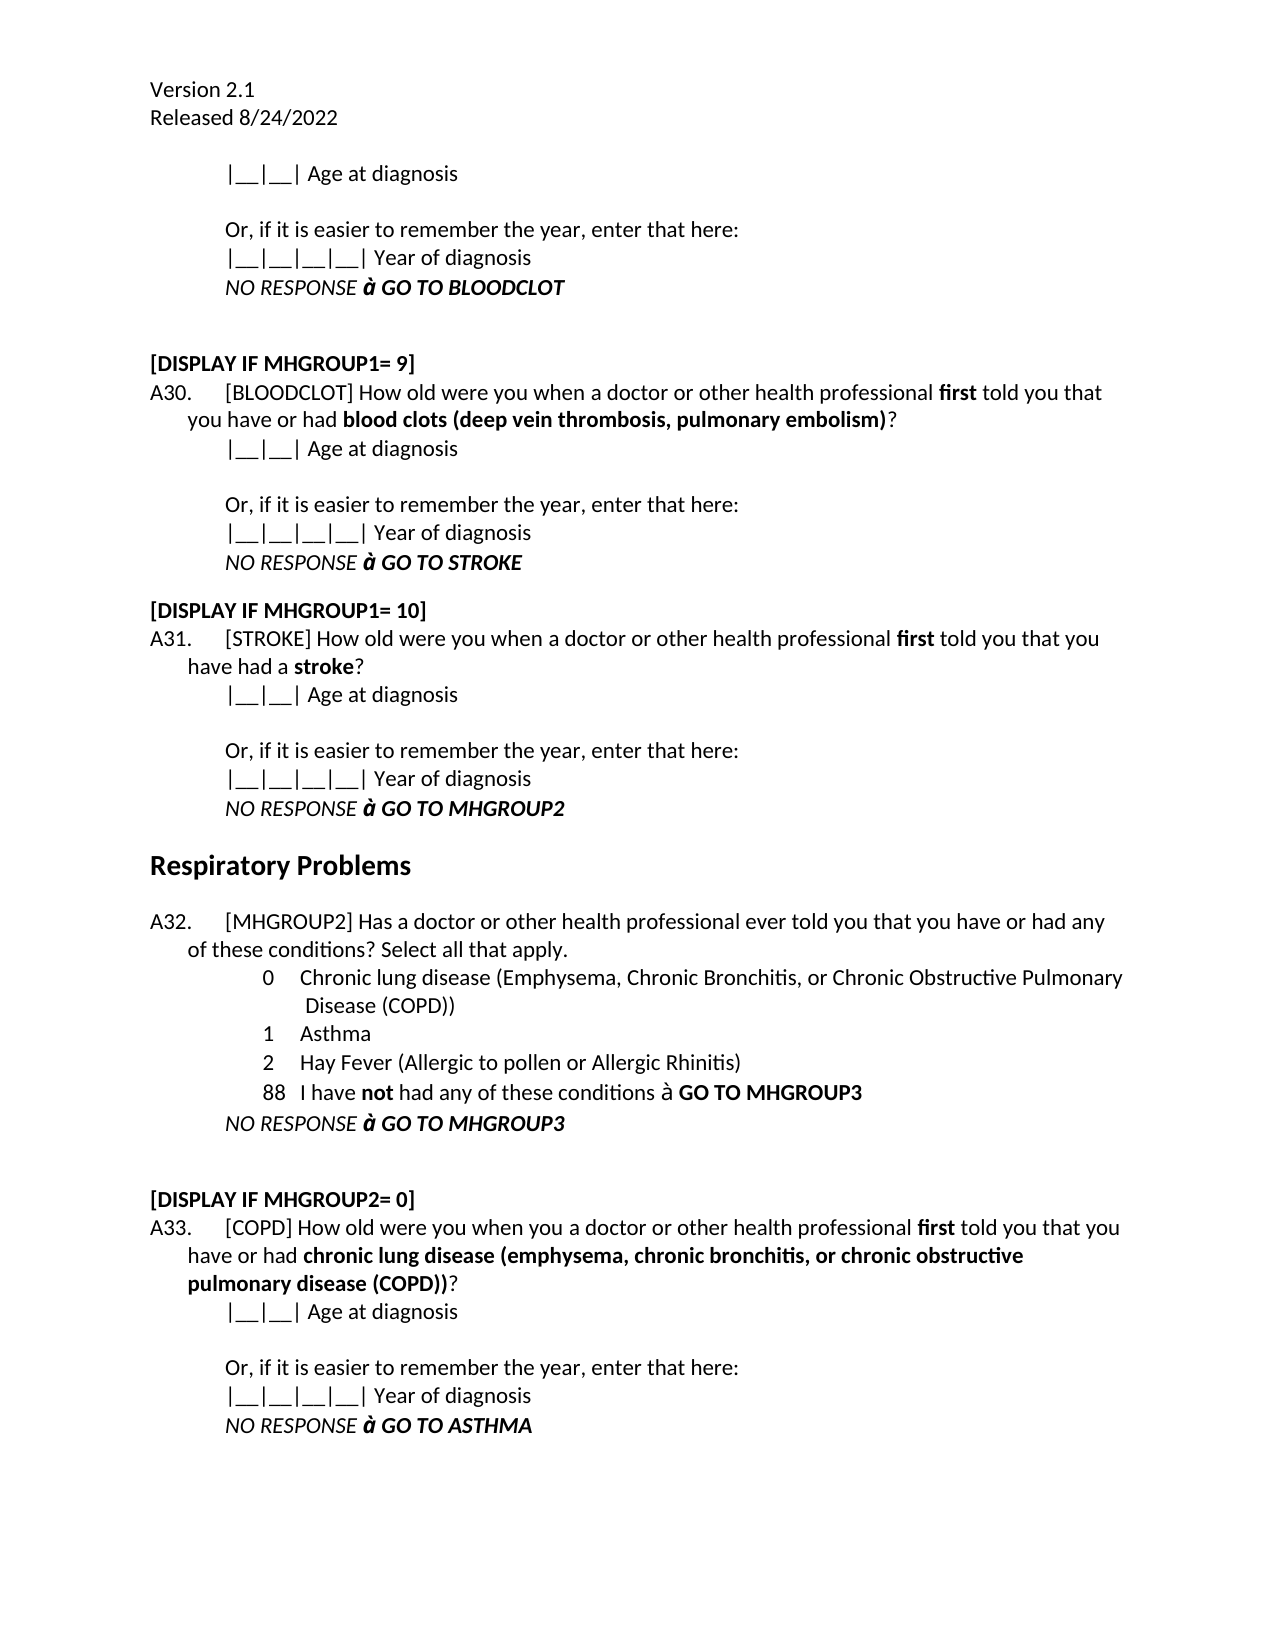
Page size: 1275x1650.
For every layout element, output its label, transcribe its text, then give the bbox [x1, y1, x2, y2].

list |__|__| Age at diagnosis [187, 159, 1125, 187]
list Or, if it is easier to remember the year, enter that here: [187, 490, 1125, 518]
list [BLOODCLOT] How old were you when a doctor or other health professional first told you that you have or had blood clots (deep vein thrombosis, pulmonary embolism)? [150, 378, 1125, 434]
list |__|__|__|__| Year of diagnosis [187, 764, 1125, 792]
list [STROKE] How old were you when a doctor or other health professional first told you that you have had a stroke? [150, 624, 1125, 680]
list |__|__| Age at diagnosis [187, 1297, 1125, 1325]
list |__|__| Age at diagnosis [187, 434, 1125, 462]
list Or, if it is easier to remember the year, enter that here: [187, 215, 1125, 243]
list Or, if it is easier to remember the year, enter that here: [187, 1353, 1125, 1381]
list [COPD] How old were you when you a doctor or other health professional first told you that you have or had chronic lung disease (emphysema, chronic bronchitis, or chronic obstructive pulmonary disease (COPD))? [150, 1213, 1125, 1297]
list |__|__|__|__| Year of diagnosis [187, 518, 1125, 546]
text [DISPLAY IF MHGROUP1= 10] [150, 596, 1125, 624]
text NO RESPONSE à GO TO MHGROUP2 [150, 792, 1125, 823]
text Respiratory Problems [150, 847, 1125, 882]
text NO RESPONSE à GO TO BLOODCLOT [150, 271, 1125, 302]
text 0 Chronic lung disease (Emphysema, Chronic Bronchitis, or Chronic Obstructive Pulmonary Disease (COPD)) [187, 963, 1125, 1019]
text 2 Hay Fever (Allergic to pollen or Allergic Rhinitis) [187, 1048, 1125, 1076]
list [MHGROUP2] Has a doctor or other health professional ever told you that you have or had any of these conditions? Select all that apply. [150, 907, 1125, 963]
text [DISPLAY IF MHGROUP1= 9] [150, 349, 1125, 378]
list |__|__|__|__| Year of diagnosis [187, 1381, 1125, 1409]
text [DISPLAY IF MHGROUP2= 0] [150, 1185, 1125, 1213]
text 88 I have not had any of these conditions à GO TO MHGROUP3 [187, 1076, 1125, 1107]
text NO RESPONSE à GO TO ASTHMA [150, 1409, 1125, 1441]
text NO RESPONSE à GO TO MHGROUP3 [225, 1107, 1125, 1138]
list Or, if it is easier to remember the year, enter that here: [187, 736, 1125, 764]
text NO RESPONSE à GO TO STROKE [150, 546, 1125, 577]
list |__|__| Age at diagnosis [187, 680, 1125, 708]
text 1 Asthma [187, 1019, 1125, 1048]
list |__|__|__|__| Year of diagnosis [187, 243, 1125, 271]
